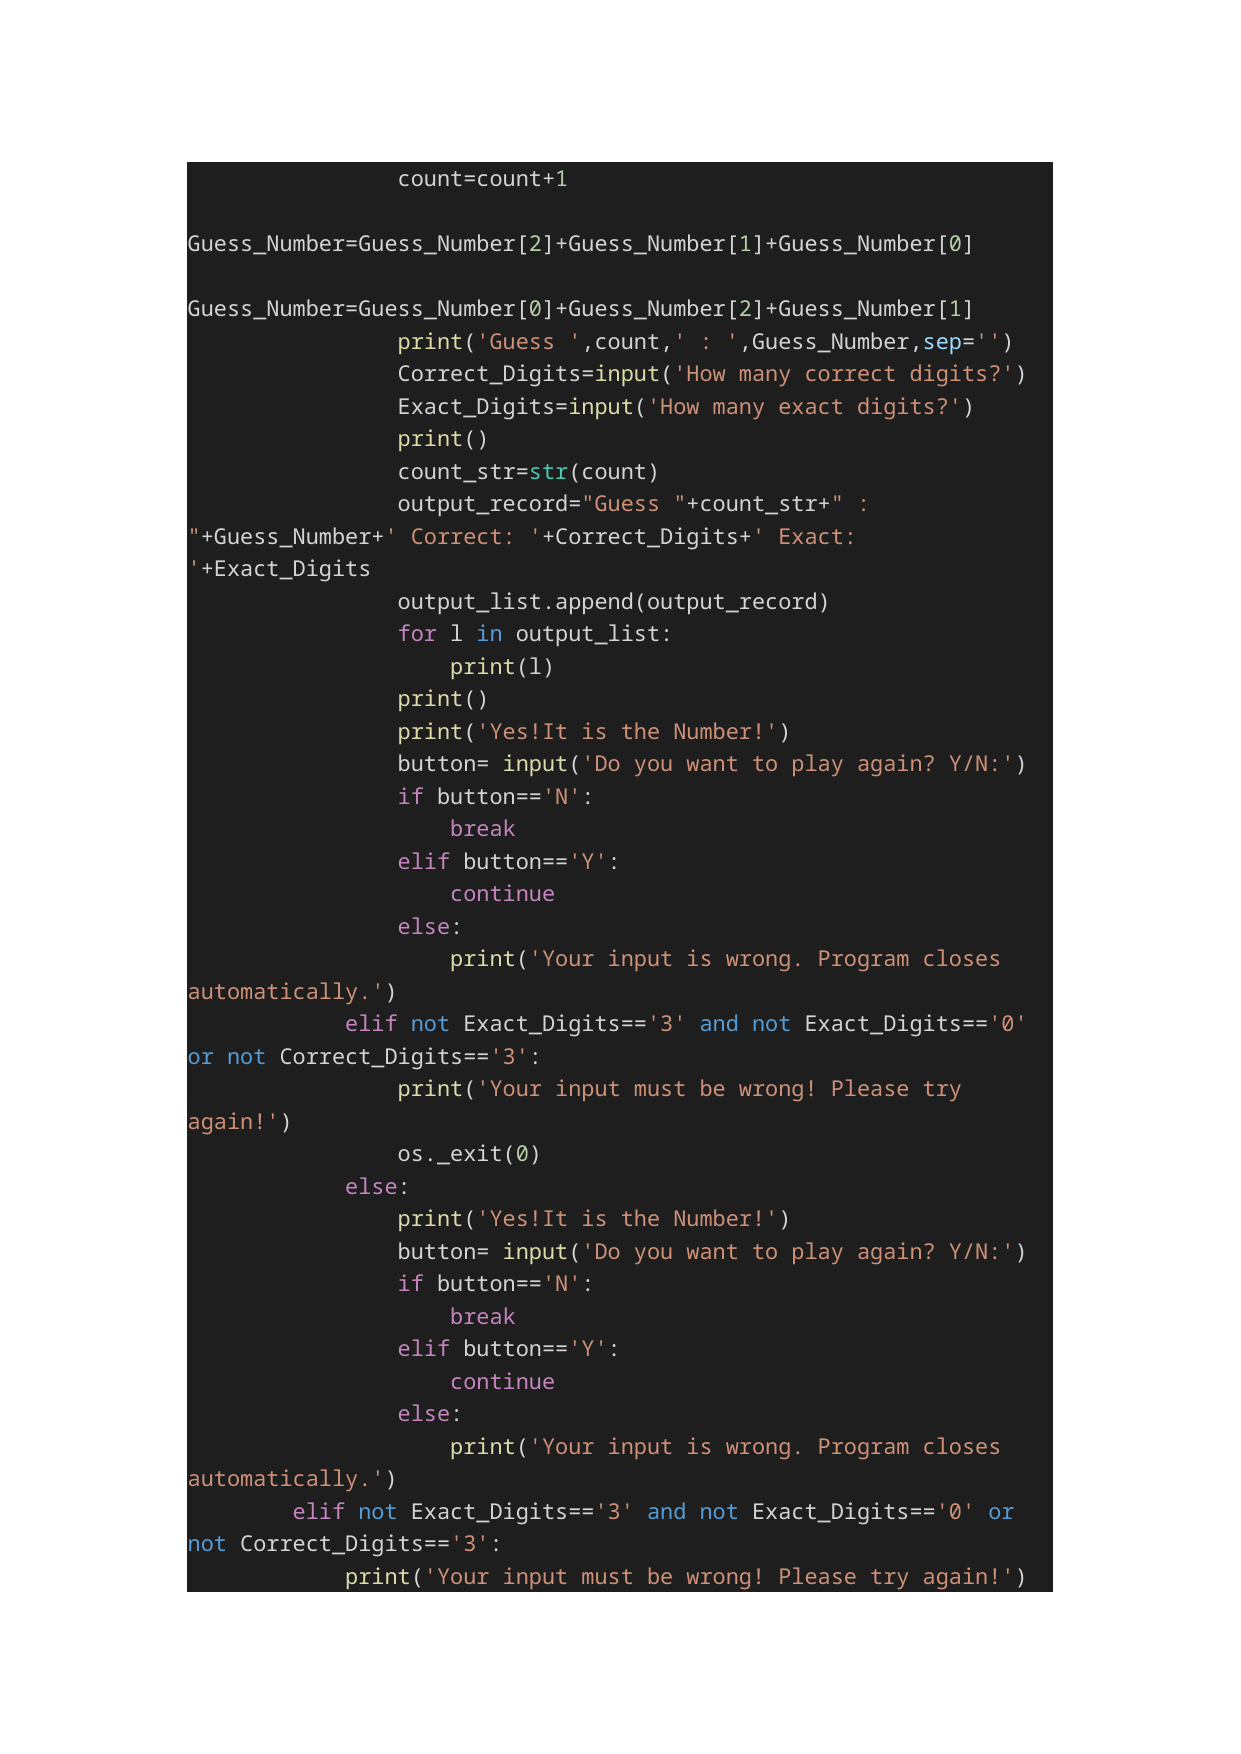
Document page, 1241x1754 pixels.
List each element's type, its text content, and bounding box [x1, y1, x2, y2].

text print() [187, 422, 1053, 454]
text print() [187, 682, 1053, 714]
text break [187, 1299, 1053, 1332]
text print('Yes!It is the Number!') [187, 714, 1053, 747]
text count_str=str(count) [187, 454, 1053, 487]
text for l in output_list: [187, 617, 1053, 649]
text print('Your input is wrong. Program closes automatically.') [187, 942, 1053, 1007]
text output_list.append(output_record) [187, 584, 1053, 617]
text print(l) [187, 649, 1053, 682]
text Guess_Number=Guess_Number[0]+Guess_Number[2]+Guess_Number[1] [187, 259, 1053, 324]
text if button=='N': [187, 1267, 1053, 1299]
text os._exit(0) [187, 1137, 1053, 1169]
text print('Your input must be wrong! Please try again!') [187, 1072, 1053, 1137]
text continue [187, 877, 1053, 909]
text else: [187, 909, 1053, 942]
text print('Guess ',count,' : ',Guess_Number,sep='') [187, 324, 1053, 357]
text count=count+1 [187, 162, 1053, 194]
text output_record="Guess "+count_str+" : "+Guess_Number+' Correct: '+Correct_Digits+' Exact: '+Exact_Digits [187, 487, 1053, 584]
text else: [187, 1169, 1053, 1202]
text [187, 1429, 1053, 1494]
text elif not Exact_Digits=='3' and not Exact_Digits=='0' or not Correct_Digits=='3': [187, 1494, 1053, 1559]
text Guess_Number=Guess_Number[2]+Guess_Number[1]+Guess_Number[0] [187, 194, 1053, 259]
text Exact_Digits=input('How many exact digits?') [187, 389, 1053, 422]
text elif button=='Y': [187, 1332, 1053, 1364]
text else: [187, 1397, 1053, 1429]
text print('Yes!It is the Number!') [187, 1202, 1053, 1234]
text button= input('Do you want to play again? Y/N:') [187, 747, 1053, 779]
text Correct_Digits=input('How many correct digits?') [187, 357, 1053, 389]
text break [187, 812, 1053, 844]
text if button=='N': [187, 779, 1053, 812]
text button= input('Do you want to play again? Y/N:') [187, 1234, 1053, 1267]
text print('Your input must be wrong! Please try again!') [187, 1559, 1053, 1592]
text elif button=='Y': [187, 844, 1053, 877]
text continue [187, 1364, 1053, 1397]
text elif not Exact_Digits=='3' and not Exact_Digits=='0' or not Correct_Digits=='3': [187, 1007, 1053, 1072]
